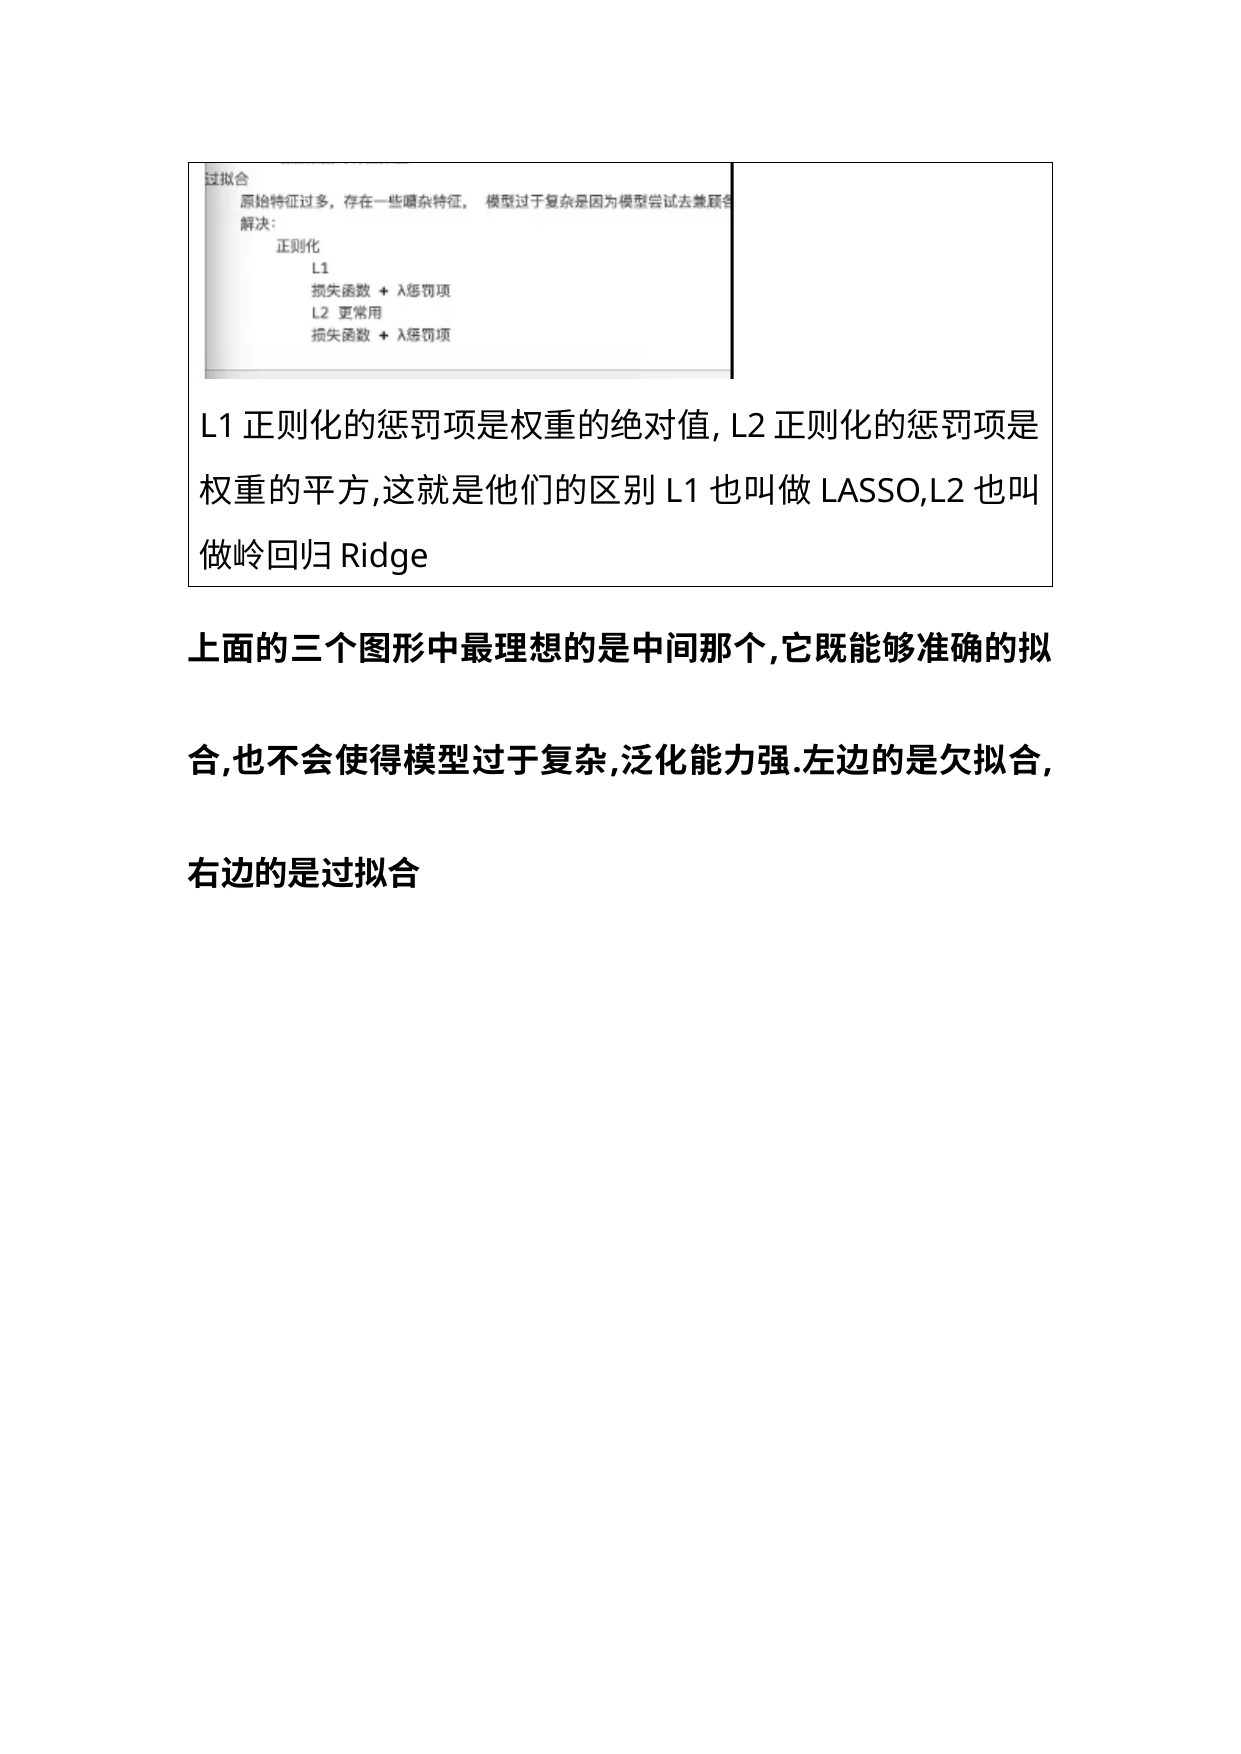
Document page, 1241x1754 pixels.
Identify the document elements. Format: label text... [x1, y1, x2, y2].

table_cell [189, 163, 1052, 586]
subtitle 上面的三个图形中最理想的是中间那个,它既能够准确的拟合,也不会使得模型过于复杂,泛化能力强.左边的是欠拟合,右边的是过拟合 [187, 614, 1053, 903]
picture [199, 163, 734, 379]
